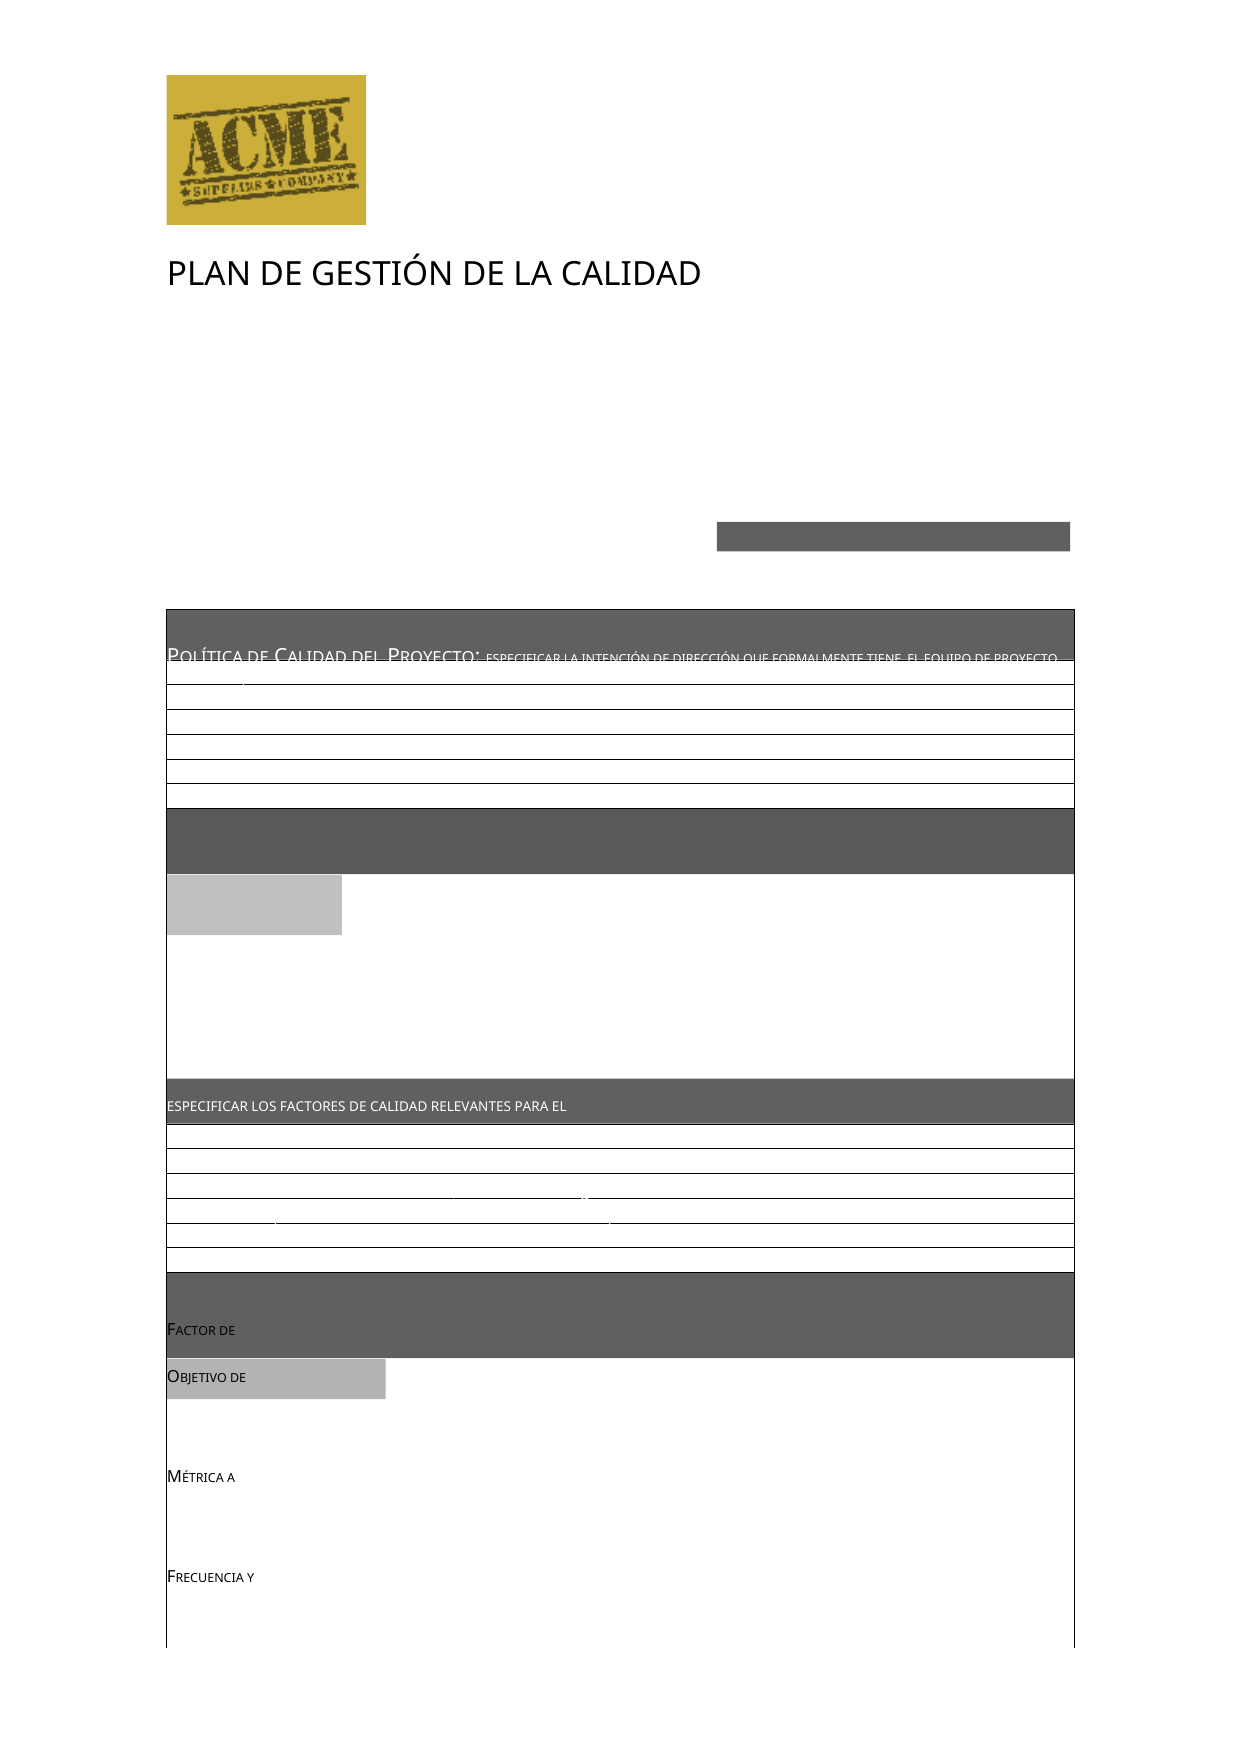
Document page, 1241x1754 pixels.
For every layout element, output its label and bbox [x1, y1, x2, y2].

picture [166, 75, 367, 225]
